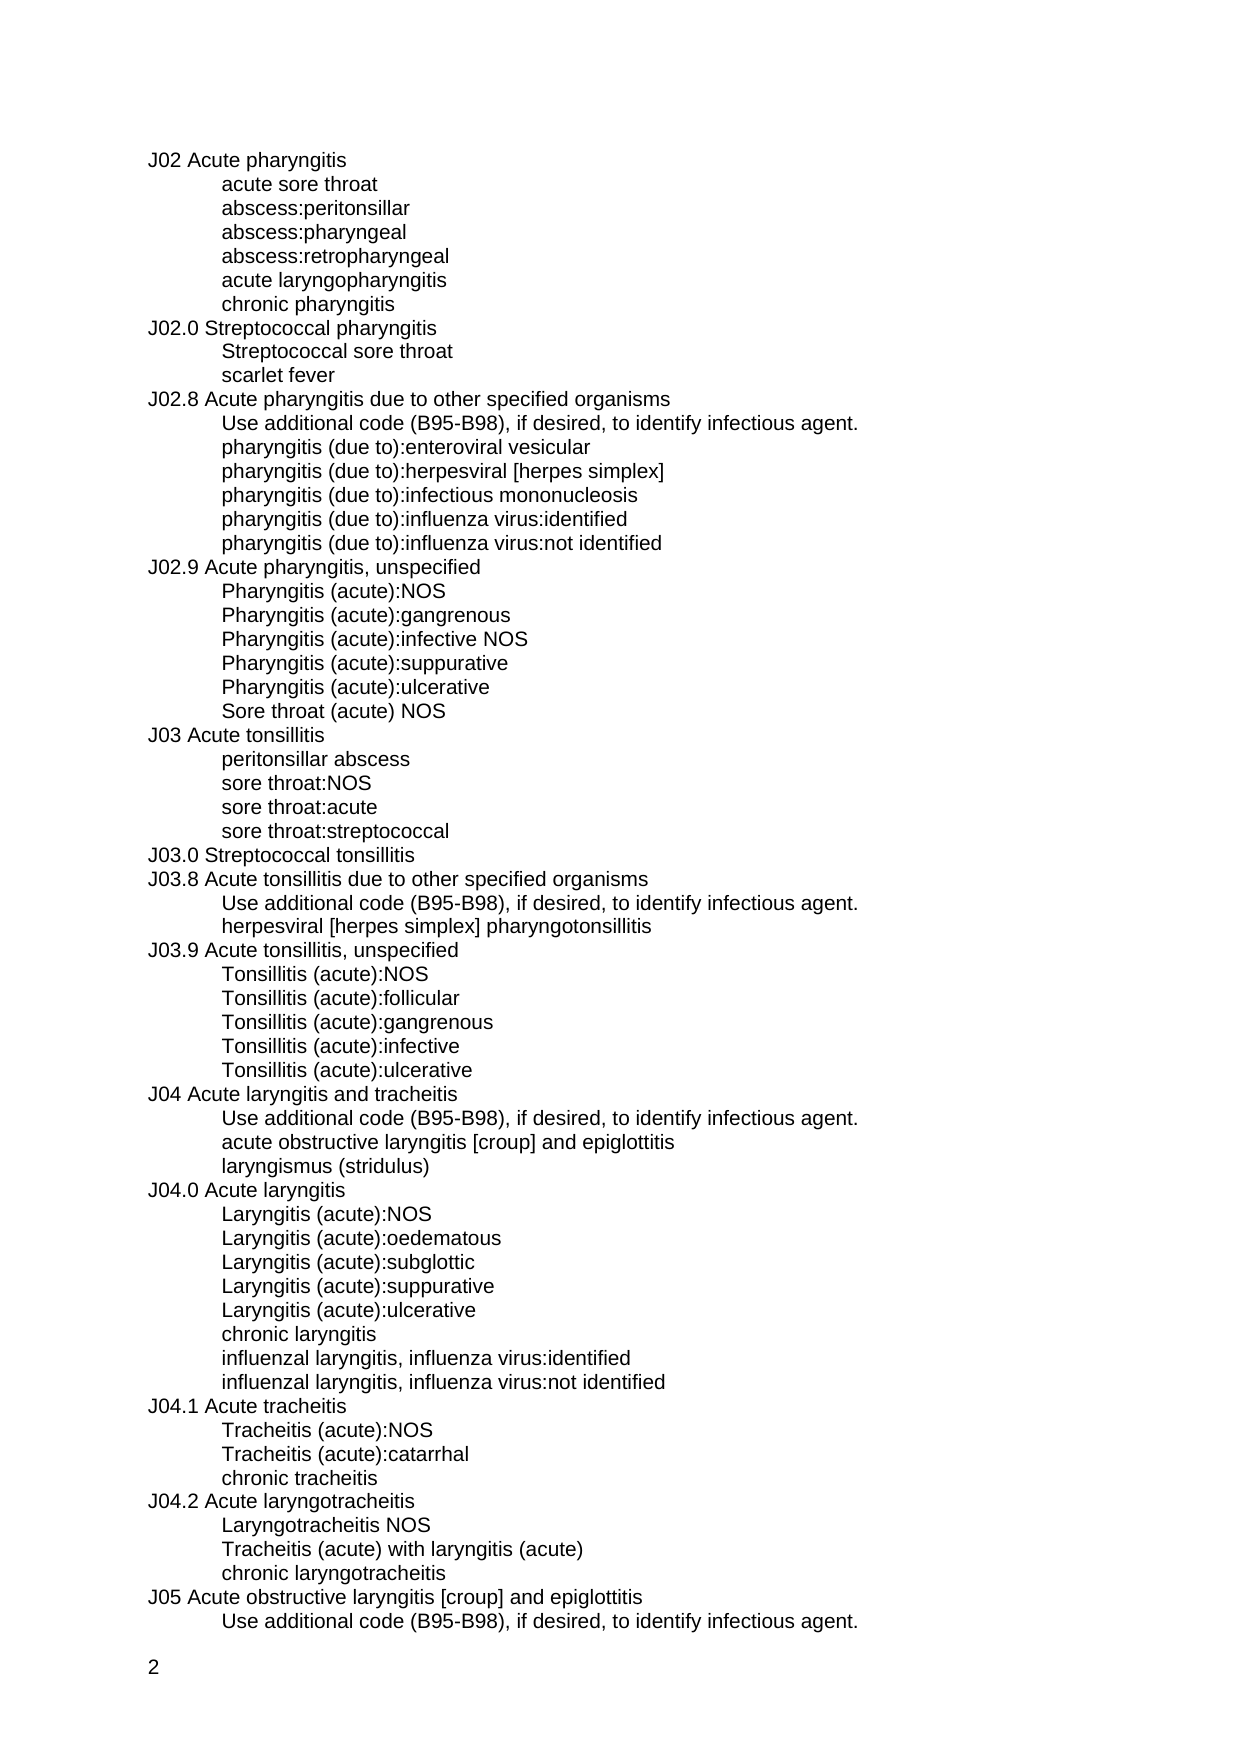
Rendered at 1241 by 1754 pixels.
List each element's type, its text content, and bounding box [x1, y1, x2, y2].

text Tracheitis (acute) with laryngitis (acute) [148, 1537, 1092, 1561]
text Tonsillitis (acute):infective [148, 1034, 1092, 1058]
text Tracheitis (acute):NOS [148, 1417, 1092, 1441]
text Tonsillitis (acute):ulcerative [148, 1058, 1092, 1082]
text sore throat:NOS [148, 771, 1092, 794]
text chronic laryngotracheitis [148, 1561, 1092, 1585]
text Pharyngitis (acute):ulcerative [148, 675, 1092, 699]
text J04 Acute laryngitis and tracheitis [148, 1082, 1092, 1106]
text influenzal laryngitis, influenza virus:not identified [148, 1369, 1092, 1393]
text J04.2 Acute laryngotracheitis [148, 1489, 1092, 1513]
text Use additional code (B95-B98), if desired, to identify infectious agent. [148, 1609, 1092, 1633]
text Laryngitis (acute):NOS [148, 1202, 1092, 1226]
text J04.0 Acute laryngitis [148, 1178, 1092, 1202]
text Pharyngitis (acute):NOS [148, 579, 1092, 603]
text Pharyngitis (acute):gangrenous [148, 603, 1092, 627]
text J02.9 Acute pharyngitis, unspecified [148, 555, 1092, 579]
text J03 Acute tonsillitis [148, 723, 1092, 747]
text Use additional code (B95-B98), if desired, to identify infectious agent. [148, 890, 1092, 914]
text pharyngitis (due to):influenza virus:not identified [148, 531, 1092, 555]
text chronic pharyngitis [148, 291, 1092, 315]
text laryngismus (stridulus) [148, 1154, 1092, 1178]
text J05 Acute obstructive laryngitis [croup] and epiglottitis [148, 1585, 1092, 1609]
text Pharyngitis (acute):suppurative [148, 651, 1092, 675]
text Streptococcal sore throat [148, 339, 1092, 363]
text chronic laryngitis [148, 1322, 1092, 1346]
text sore throat:streptococcal [148, 818, 1092, 842]
text pharyngitis (due to):enteroviral vesicular [148, 435, 1092, 459]
text Laryngotracheitis NOS [148, 1513, 1092, 1537]
text Laryngitis (acute):oedematous [148, 1226, 1092, 1250]
text scarlet fever [148, 363, 1092, 387]
text Tonsillitis (acute):follicular [148, 986, 1092, 1010]
text Laryngitis (acute):suppurative [148, 1274, 1092, 1298]
text J02 Acute pharyngitis [148, 148, 1092, 172]
text Tonsillitis (acute):gangrenous [148, 1010, 1092, 1034]
text Tracheitis (acute):catarrhal [148, 1441, 1092, 1465]
text herpesviral [herpes simplex] pharyngotonsillitis [148, 914, 1092, 938]
text pharyngitis (due to):influenza virus:identified [148, 507, 1092, 531]
text Laryngitis (acute):ulcerative [148, 1298, 1092, 1322]
text J02.0 Streptococcal pharyngitis [148, 315, 1092, 339]
text Sore throat (acute) NOS [148, 699, 1092, 723]
text sore throat:acute [148, 794, 1092, 818]
text acute sore throat [148, 172, 1092, 196]
text peritonsillar abscess [148, 747, 1092, 771]
text abscess:retropharyngeal [148, 243, 1092, 267]
text J03.0 Streptococcal tonsillitis [148, 842, 1092, 866]
text Use additional code (B95-B98), if desired, to identify infectious agent. [148, 411, 1092, 435]
text J03.9 Acute tonsillitis, unspecified [148, 938, 1092, 962]
text pharyngitis (due to):infectious mononucleosis [148, 483, 1092, 507]
text chronic tracheitis [148, 1465, 1092, 1489]
text Laryngitis (acute):subglottic [148, 1250, 1092, 1274]
text influenzal laryngitis, influenza virus:identified [148, 1346, 1092, 1369]
text acute obstructive laryngitis [croup] and epiglottitis [148, 1130, 1092, 1154]
text Pharyngitis (acute):infective NOS [148, 627, 1092, 651]
text abscess:peritonsillar [148, 196, 1092, 219]
text J02.8 Acute pharyngitis due to other specified organisms [148, 387, 1092, 411]
text J04.1 Acute tracheitis [148, 1393, 1092, 1417]
text abscess:pharyngeal [148, 219, 1092, 243]
text acute laryngopharyngitis [148, 267, 1092, 291]
text J03.8 Acute tonsillitis due to other specified organisms [148, 866, 1092, 890]
text Use additional code (B95-B98), if desired, to identify infectious agent. [148, 1106, 1092, 1130]
text pharyngitis (due to):herpesviral [herpes simplex] [148, 459, 1092, 483]
text Tonsillitis (acute):NOS [148, 962, 1092, 986]
